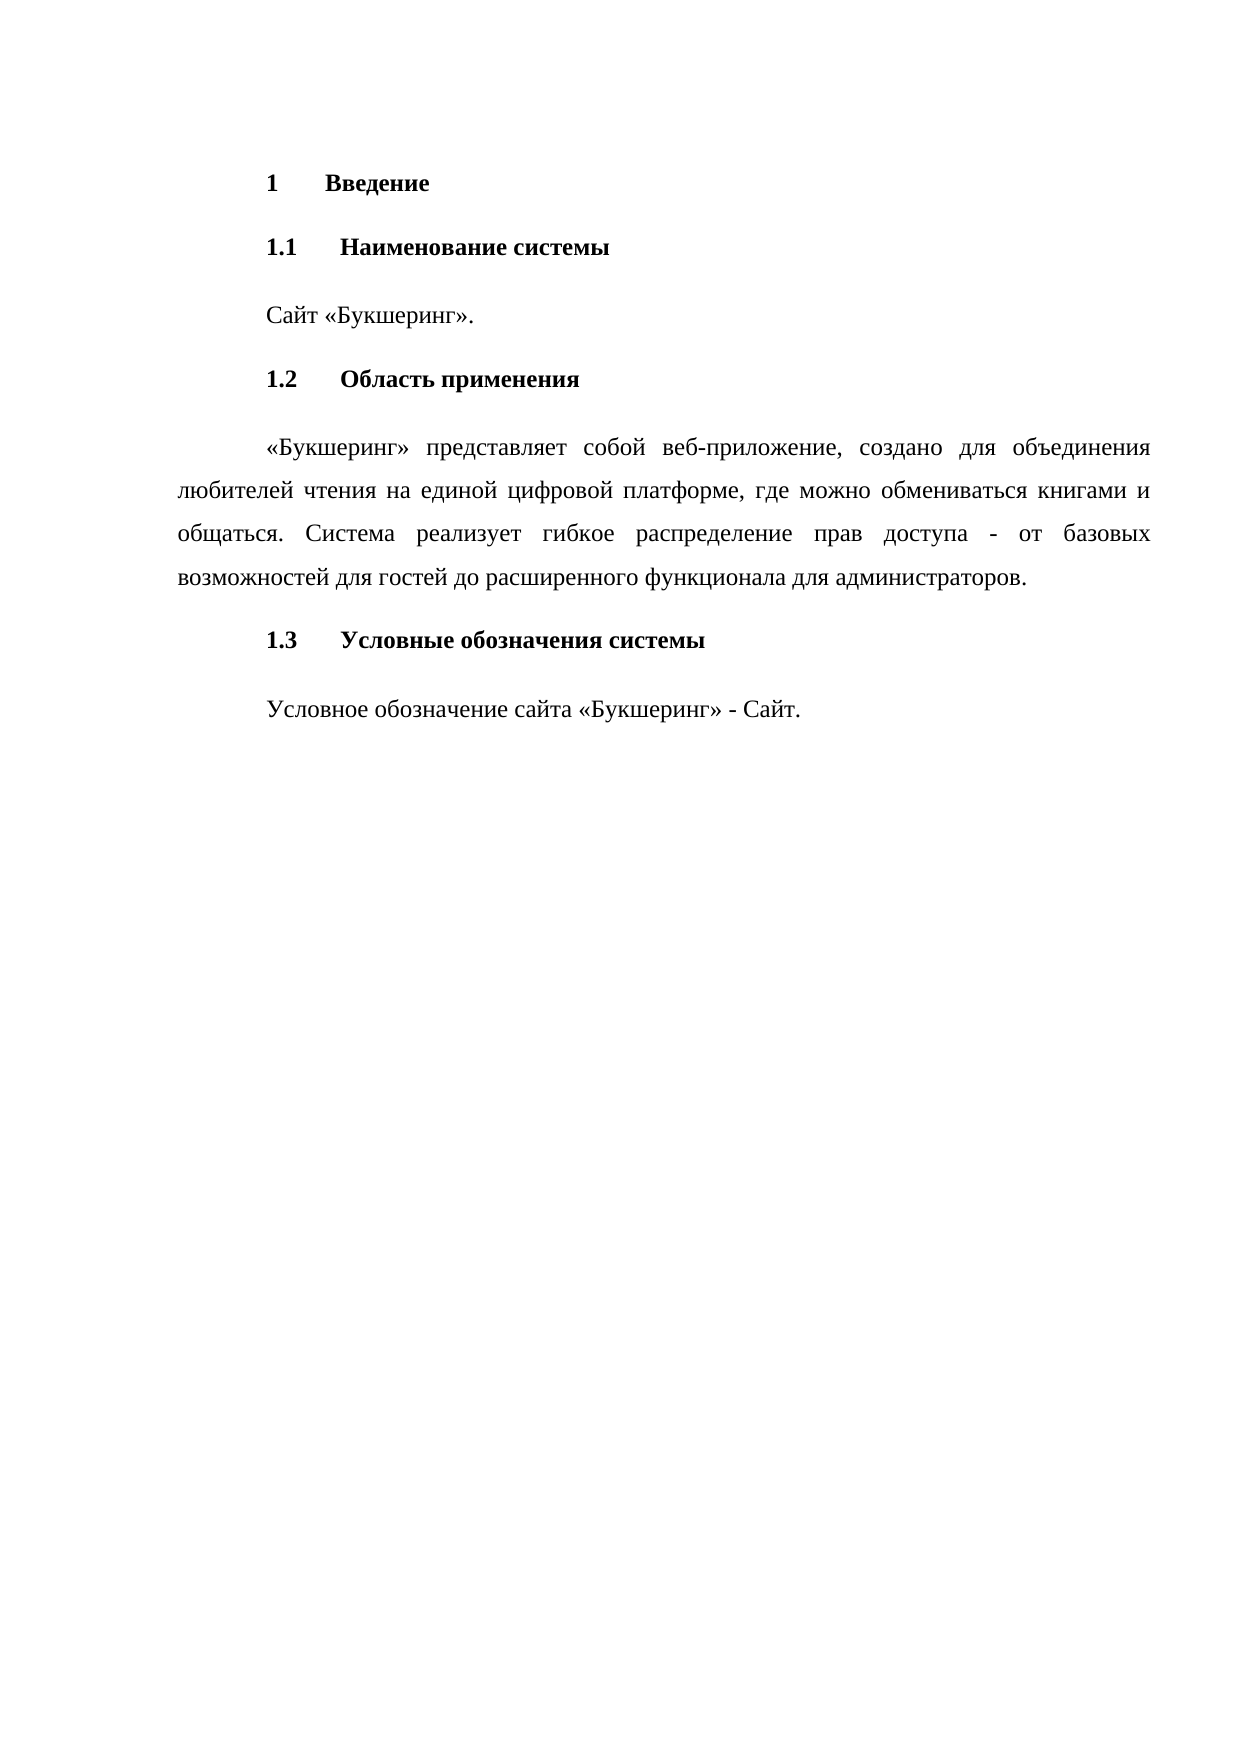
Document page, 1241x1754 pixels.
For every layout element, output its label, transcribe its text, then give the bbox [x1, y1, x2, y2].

text Условное обозначение сайта «Букшеринг» - Сайт. [177, 694, 1152, 722]
subtitle Условные обозначения системы [177, 626, 1152, 654]
subtitle Введение [177, 168, 1152, 197]
subtitle Наименование системы [177, 232, 1152, 261]
text Сайт «Букшеринг». [177, 300, 1152, 329]
subtitle Область применения [177, 364, 1152, 393]
text «Букшеринг» представляет собой веб-приложение, создано для объединения любителей чтения на единой цифровой платформе, где можно обмениваться книгами и общаться. Система реализует гибкое распределение прав доступа - от базовых возможностей для гостей до расширенного функционала для администраторов. [177, 432, 1152, 590]
